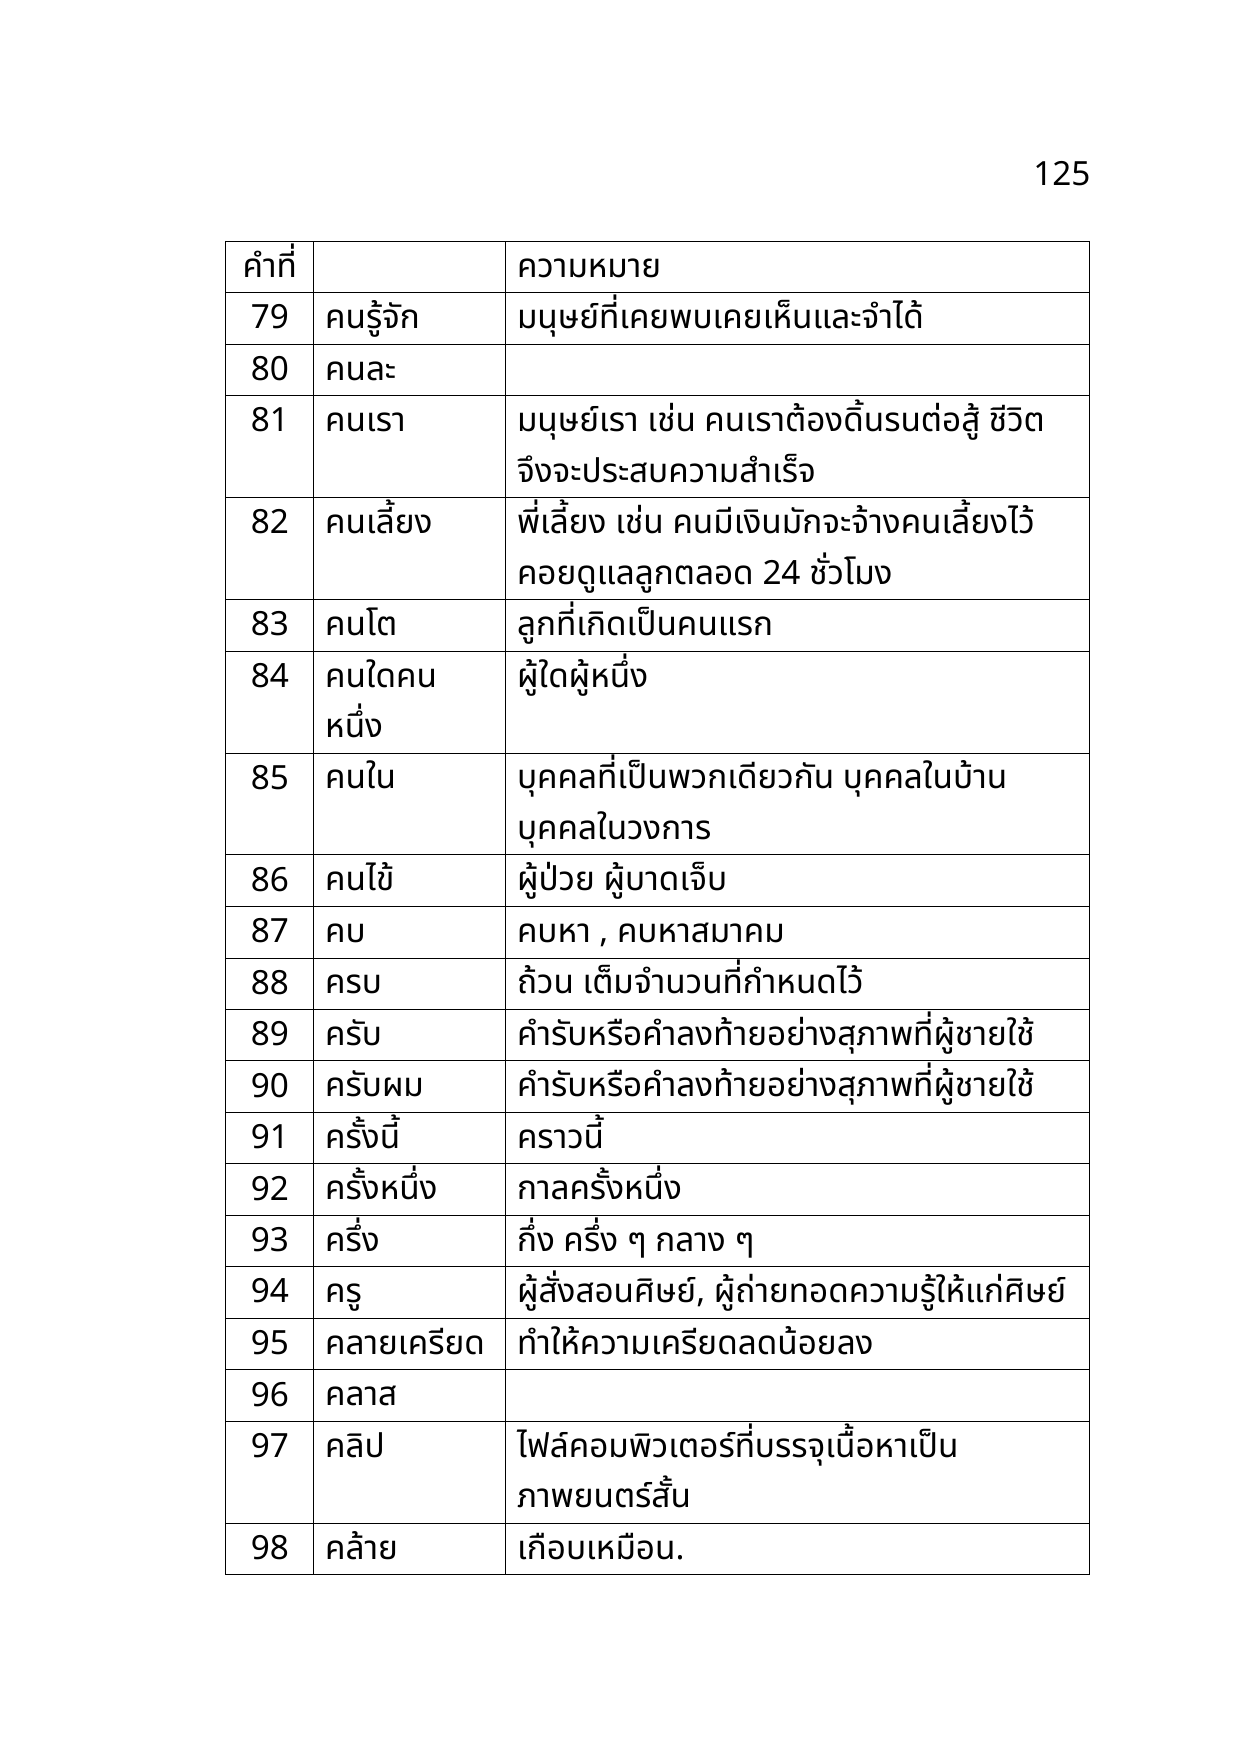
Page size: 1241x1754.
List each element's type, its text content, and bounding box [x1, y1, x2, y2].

table_cell 93 [226, 1216, 313, 1266]
table_cell 91 [226, 1113, 313, 1163]
table_cell ครับ [314, 1010, 505, 1060]
table_cell ครับผม [314, 1061, 505, 1112]
table_cell ผู้สั่งสอนศิษย์, ผู้ถ่ายทอดความรู้ให้แก่ศิษย์ [506, 1267, 1089, 1318]
table_cell ผู้ใดผู้หนึ่ง [506, 652, 1089, 752]
table_cell 86 [226, 855, 313, 906]
table_cell ไฟล์คอมพิวเตอร์ที่บรรจุเนื้อหาเป็นภาพยนตร์สั้น [506, 1422, 1089, 1523]
table_cell กึ่ง ครึ่ง ๆ กลาง ๆ [506, 1216, 1089, 1266]
table_cell 92 [226, 1164, 313, 1215]
table_cell 80 [226, 345, 313, 395]
table_cell คลิป [314, 1422, 505, 1523]
table_cell คนโต [314, 600, 505, 651]
table_cell ครั้งหนึ่ง [314, 1164, 505, 1215]
table_cell 82 [226, 498, 313, 599]
table_cell คนเรา [314, 396, 505, 497]
table_cell 85 [226, 754, 313, 854]
table_cell 94 [226, 1267, 313, 1318]
table_cell คำรับหรือคำลงท้ายอย่างสุภาพที่ผู้ชายใช้ [506, 1010, 1089, 1060]
table_cell 79 [226, 293, 313, 344]
table_cell คนไข้ [314, 855, 505, 906]
table_cell [506, 1370, 1089, 1421]
table_cell คราวนี้ [506, 1113, 1089, 1163]
table_cell ผู้ป่วย ผู้บาดเจ็บ [506, 855, 1089, 906]
table_cell มนุษย์เรา เช่น คนเราต้องดิ้นรนต่อสู้ ชีวิตจึงจะประสบความสำเร็จ [506, 396, 1089, 497]
table_cell คำรับหรือคำลงท้ายอย่างสุภาพที่ผู้ชายใช้ [506, 1061, 1089, 1112]
table_cell 83 [226, 600, 313, 651]
table_header [314, 242, 505, 292]
table_cell กาลครั้งหนึ่ง [506, 1164, 1089, 1215]
table_cell เกือบเหมือน. [506, 1524, 1089, 1574]
table_cell คลาส [314, 1370, 505, 1421]
table_cell พี่เลี้ยง เช่น คนมีเงินมักจะจ้างคนเลี้ยงไว้คอยดูแลลูกตลอด 24 ชั่วโมง [506, 498, 1089, 599]
table_cell ครั้งนี้ [314, 1113, 505, 1163]
table_cell 84 [226, 652, 313, 752]
table_cell 98 [226, 1524, 313, 1574]
table_cell 97 [226, 1422, 313, 1523]
table_cell บุคคลที่เป็นพวกเดียวกัน บุคคลในบ้าน บุคคลในวงการ [506, 754, 1089, 854]
table_cell 88 [226, 959, 313, 1009]
table_cell ครึ่ง [314, 1216, 505, 1266]
table_cell คนละ [314, 345, 505, 395]
table_cell คนใดคนหนึ่ง [314, 652, 505, 752]
table_cell ลูกที่เกิดเป็นคนแรก [506, 600, 1089, 651]
table_cell ครบ [314, 959, 505, 1009]
table_cell มนุษย์ที่เคยพบเคยเห็นและจำได้ [506, 293, 1089, 344]
table_cell 95 [226, 1319, 313, 1369]
table_header ความหมาย [506, 242, 1089, 292]
table_cell คล้าย [314, 1524, 505, 1574]
table_cell ถ้วน เต็มจำนวนที่กําหนดไว้ [506, 959, 1089, 1009]
table_cell 96 [226, 1370, 313, 1421]
table_cell 90 [226, 1061, 313, 1112]
table_cell 89 [226, 1010, 313, 1060]
table_cell คบ [314, 907, 505, 957]
table_header คำที่ [226, 242, 313, 292]
table_cell คลายเครียด [314, 1319, 505, 1369]
table_cell [506, 345, 1089, 395]
table_cell 87 [226, 907, 313, 957]
table_cell คนใน [314, 754, 505, 854]
table_cell ครู [314, 1267, 505, 1318]
table_cell คนเลี้ยง [314, 498, 505, 599]
table_cell ทำให้ความเครียดลดน้อยลง [506, 1319, 1089, 1369]
table_cell 81 [226, 396, 313, 497]
table_cell คบหา , คบหาสมาคม [506, 907, 1089, 957]
table_cell คนรู้จัก [314, 293, 505, 344]
